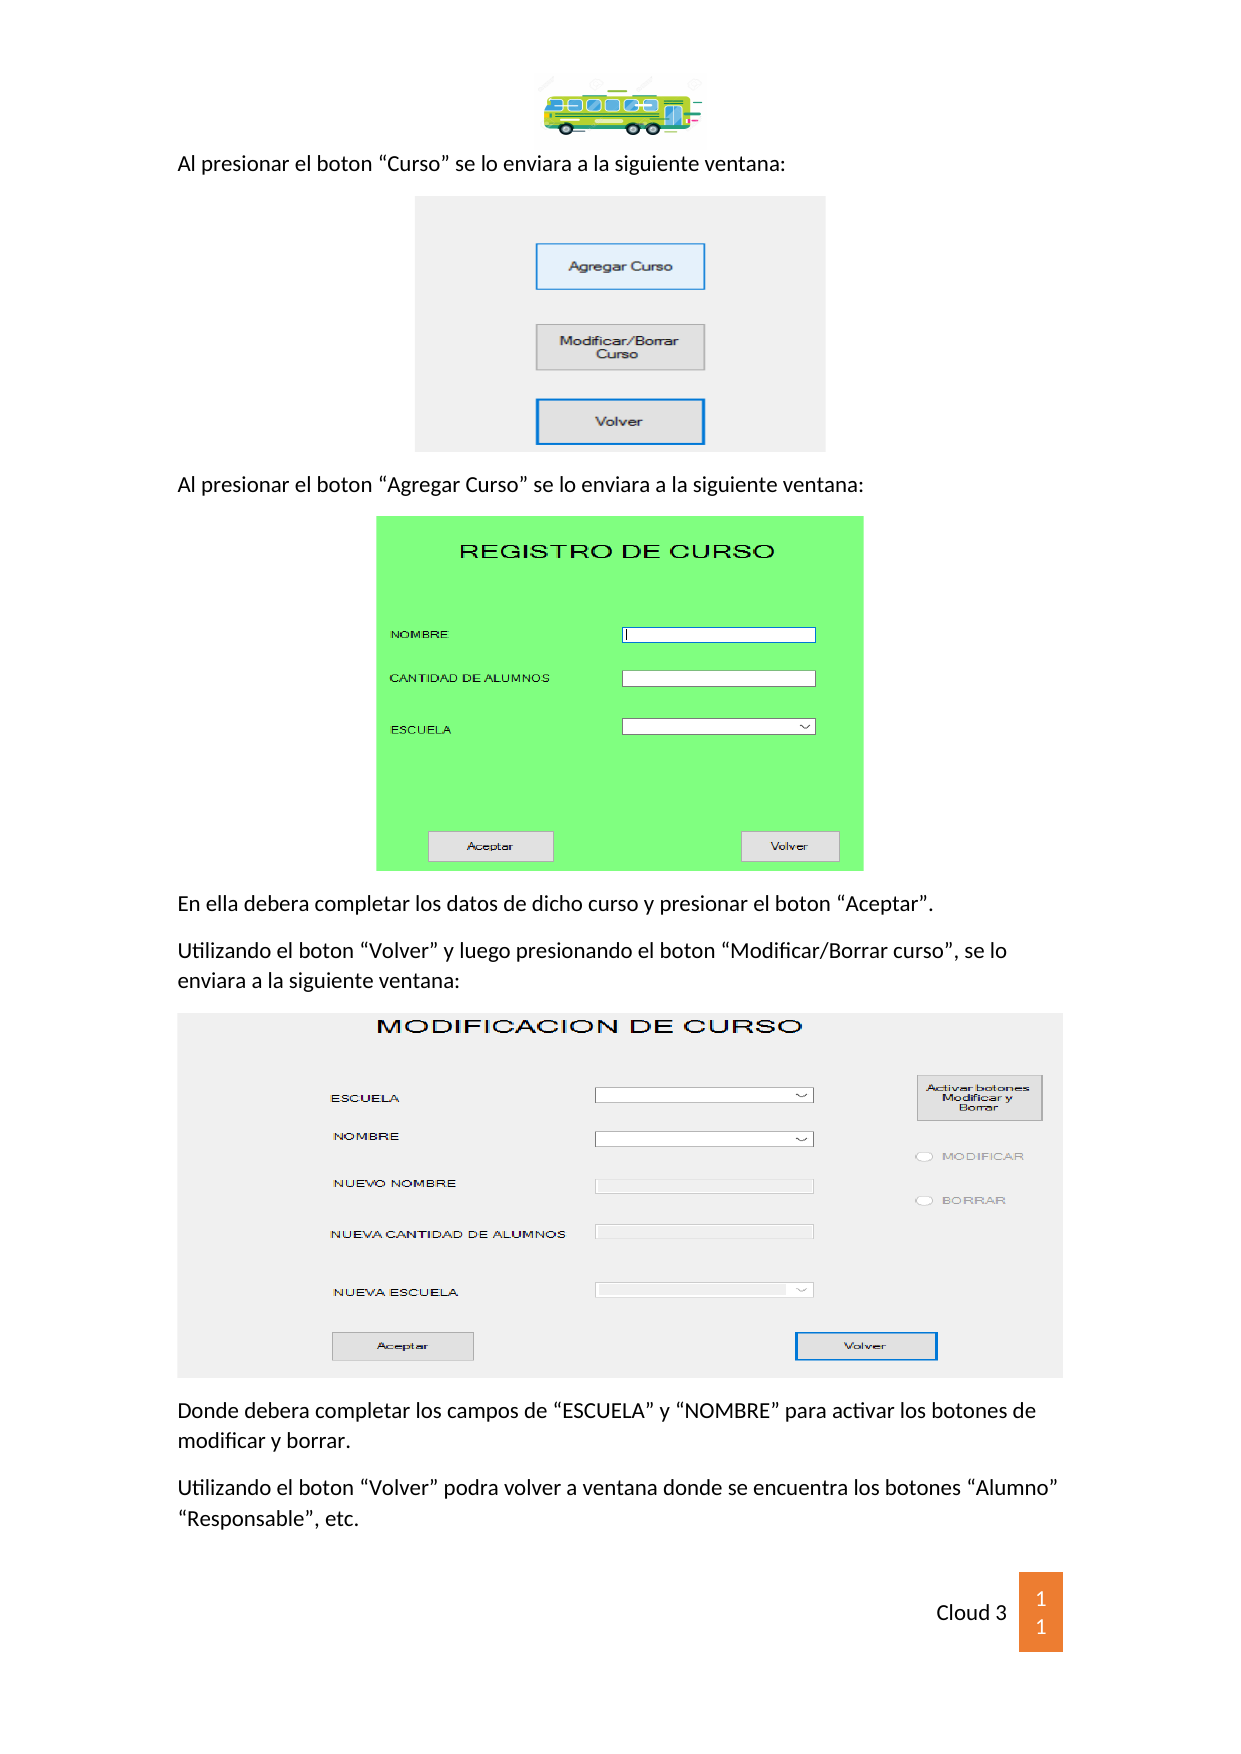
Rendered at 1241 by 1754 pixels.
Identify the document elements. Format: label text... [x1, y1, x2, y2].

text Utilizando el boton “Volver” y luego presionando el boton “Modificar/Borrar curso”, se lo enviara a la siguiente ventana: [177, 936, 1063, 995]
picture [414, 196, 826, 452]
text Al presionar el boton “Curso” se lo enviara a la siguiente ventana: [177, 149, 1063, 178]
text Donde debera completar los campos de “ESCUELA” y “NOMBRE” para activar los botones de modificar y borrar. [177, 1396, 1063, 1455]
picture [376, 516, 864, 871]
text En ella debera completar los datos de dicho curso y presionar el boton “Aceptar”. [177, 889, 1063, 918]
picture [177, 1013, 1063, 1378]
text Al presionar el boton “Agregar Curso” se lo enviara a la siguiente ventana: [177, 470, 1063, 498]
picture [533, 73, 707, 150]
text Utilizando el boton “Volver” podra volver a ventana donde se encuentra los botones “Alumno” “Responsable”, etc. [177, 1473, 1063, 1532]
